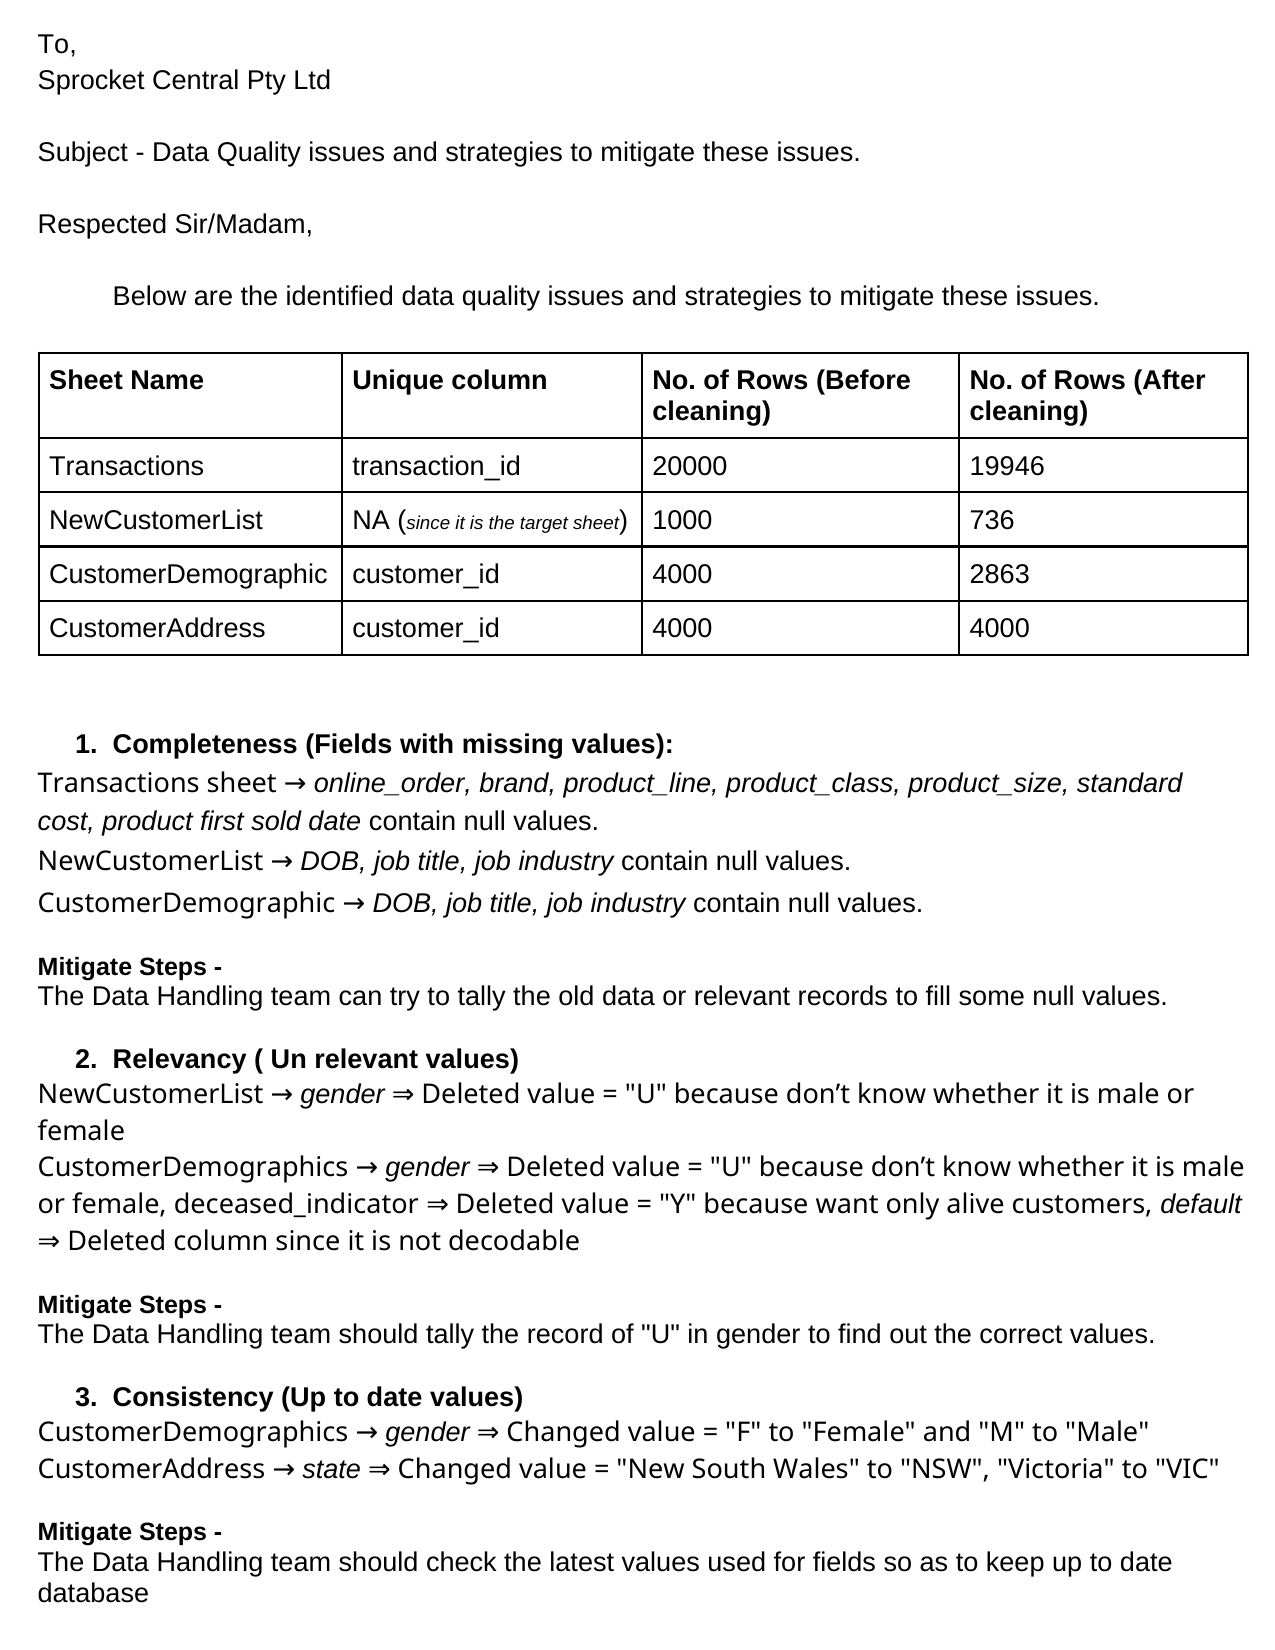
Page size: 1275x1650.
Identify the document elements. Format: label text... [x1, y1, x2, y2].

text CustomerDemographics → gender ⇒ Changed value = "F" to "Female" and "M" to "Male" [37, 1412, 1247, 1449]
table_cell 20000 [643, 439, 958, 491]
list Completeness (Fields with missing values): [75, 728, 1247, 759]
table_cell CustomerDemographic [40, 548, 341, 599]
text Mitigate Steps - [37, 1290, 1247, 1318]
table_cell 19946 [960, 439, 1247, 491]
table_cell NewCustomerList [40, 493, 341, 545]
table_cell 4000 [643, 602, 958, 654]
text Mitigate Steps - [37, 1517, 1247, 1546]
table_header Unique column [343, 354, 641, 437]
table_header No. of Rows (After cleaning) [960, 354, 1247, 437]
list Relevancy ( Un relevant values) [75, 1043, 1247, 1074]
table_cell transaction_id [343, 439, 641, 491]
text CustomerAddress → state ⇒ Changed value = "New South Wales" to "NSW", "Victoria" to "VIC" [37, 1449, 1247, 1486]
table_cell Transactions [40, 439, 341, 491]
text Respected Sir/Madam, [37, 208, 1247, 239]
table_cell 4000 [643, 548, 958, 599]
text The Data Handling team can try to tally the old data or relevant records to fill some null values. [37, 980, 1247, 1012]
text To, [37, 28, 1247, 59]
table_header No. of Rows (Before cleaning) [643, 354, 958, 437]
list Consistency (Up to date values) [75, 1381, 1247, 1412]
text Mitigate Steps - [37, 952, 1247, 980]
text NewCustomerList → gender ⇒ Deleted value = "U" because don’t know whether it is male or female [37, 1074, 1247, 1148]
text CustomerDemographics → gender ⇒ Deleted value = "U" because don’t know whether it is male or female, deceased_indicator ⇒ Deleted value = "Y" because want only alive customers, default ⇒ Deleted column since it is not decodable [37, 1148, 1247, 1258]
text Below are the identified data quality issues and strategies to mitigate these issues. [37, 280, 1247, 311]
text Subject - Data Quality issues and strategies to mitigate these issues. [37, 136, 1247, 167]
text The Data Handling team should check the latest values used for fields so as to keep up to date database [37, 1546, 1247, 1608]
table_cell customer_id [343, 602, 641, 654]
table_header Sheet Name [40, 354, 341, 437]
table_cell customer_id [343, 548, 641, 599]
table_cell 2863 [960, 548, 1247, 599]
text CustomerDemographic → DOB, job title, job industry contain null values. [37, 883, 1247, 920]
table_cell 736 [960, 493, 1247, 545]
table_cell NA (since it is the target sheet) [343, 493, 641, 545]
table_cell CustomerAddress [40, 602, 341, 654]
text The Data Handling team should tally the record of "U" in gender to find out the correct values. [37, 1318, 1247, 1350]
text Sprocket Central Pty Ltd [37, 64, 1247, 95]
text NewCustomerList → DOB, job title, job industry contain null values. [37, 841, 1247, 878]
table_cell 1000 [643, 493, 958, 545]
table_cell 4000 [960, 602, 1247, 654]
text Transactions sheet → online_order, brand, product_line, product_class, product_size, standard cost, product first sold date contain null values. [37, 763, 1247, 836]
